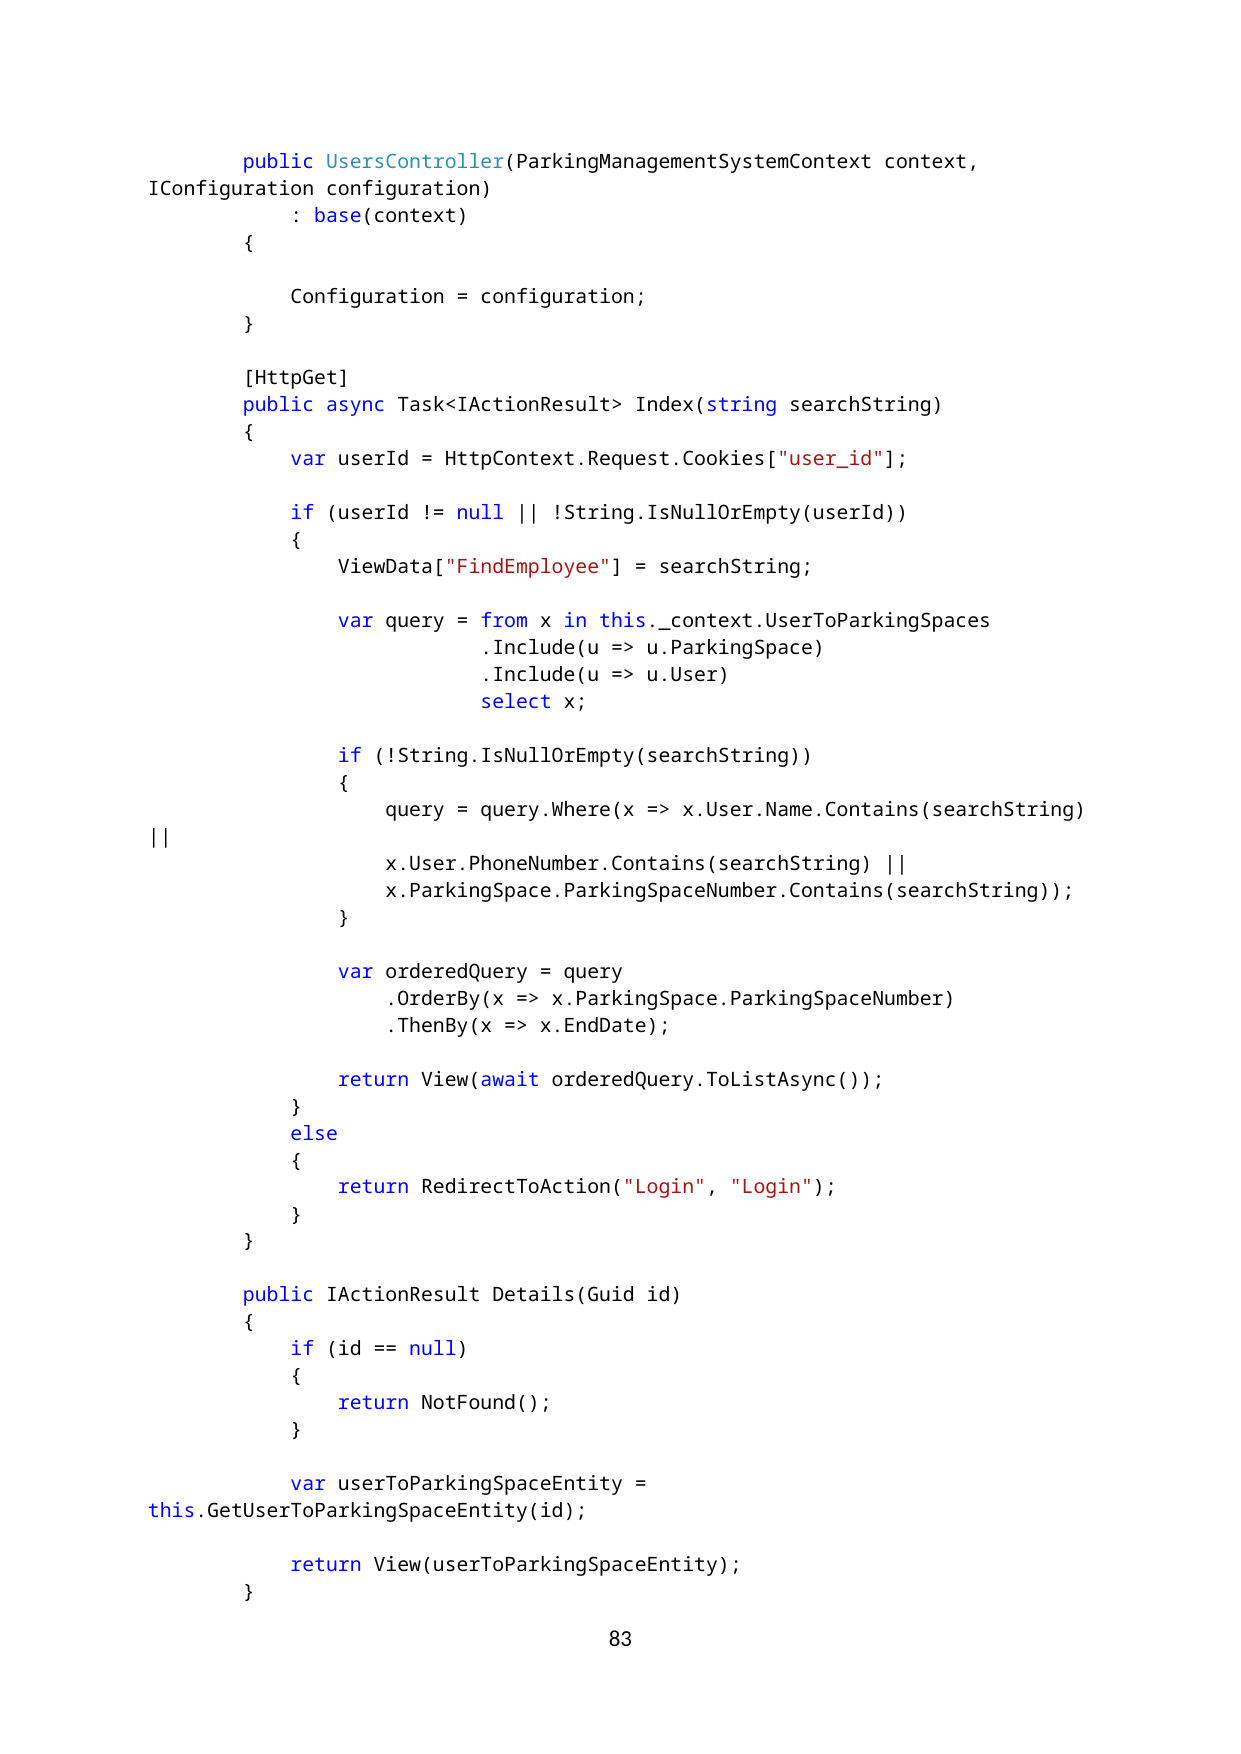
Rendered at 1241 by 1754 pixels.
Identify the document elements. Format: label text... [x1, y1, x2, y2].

text .OrderBy(x => x.ParkingSpace.ParkingSpaceNumber) [148, 984, 1093, 1011]
text return RedirectToAction("Login", "Login"); [148, 1173, 1093, 1200]
text x.User.PhoneNumber.Contains(searchString) || [148, 849, 1093, 876]
text } [148, 309, 1093, 336]
text } [148, 1092, 1093, 1119]
text } [148, 1416, 1093, 1443]
text { [148, 768, 1093, 795]
text select x; [148, 687, 1093, 714]
text : base(context) [148, 202, 1093, 228]
text } [148, 1577, 1093, 1604]
text } [148, 1227, 1093, 1254]
text query = query.Where(x => x.User.Name.Contains(searchString) || [148, 795, 1093, 849]
text return NotFound(); [148, 1389, 1093, 1416]
text if (userId != null || !String.IsNullOrEmpty(userId)) [148, 498, 1093, 525]
text return View(userToParkingSpaceEntity); [148, 1551, 1093, 1577]
text if (id == null) [148, 1335, 1093, 1362]
text var userId = HttpContext.Request.Cookies["user_id"]; [148, 444, 1093, 471]
text .Include(u => u.User) [148, 660, 1093, 687]
text if (!String.IsNullOrEmpty(searchString)) [148, 741, 1093, 768]
text { [148, 228, 1093, 256]
text [HttpGet] [148, 363, 1093, 390]
text { [148, 1146, 1093, 1173]
text { [148, 1362, 1093, 1389]
text public async Task<IActionResult> Index(string searchString) [148, 390, 1093, 417]
text x.ParkingSpace.ParkingSpaceNumber.Contains(searchString)); [148, 876, 1093, 903]
text } [148, 1200, 1093, 1227]
text .ThenBy(x => x.EndDate); [148, 1011, 1093, 1038]
text Configuration = configuration; [148, 282, 1093, 309]
text return View(await orderedQuery.ToListAsync()); [148, 1065, 1093, 1092]
text public IActionResult Details(Guid id) [148, 1281, 1093, 1308]
text } [148, 903, 1093, 930]
text ViewData["FindEmployee"] = searchString; [148, 552, 1093, 579]
text { [148, 417, 1093, 444]
text var query = from x in this._context.UserToParkingSpaces [148, 606, 1093, 633]
text .Include(u => u.ParkingSpace) [148, 633, 1093, 660]
text else [148, 1119, 1093, 1146]
text { [148, 525, 1093, 552]
text public UsersController(ParkingManagementSystemContext context, IConfiguration configuration) [148, 148, 1093, 202]
text var orderedQuery = query [148, 957, 1093, 984]
text { [148, 1308, 1093, 1335]
text var userToParkingSpaceEntity = this.GetUserToParkingSpaceEntity(id); [148, 1469, 1093, 1523]
